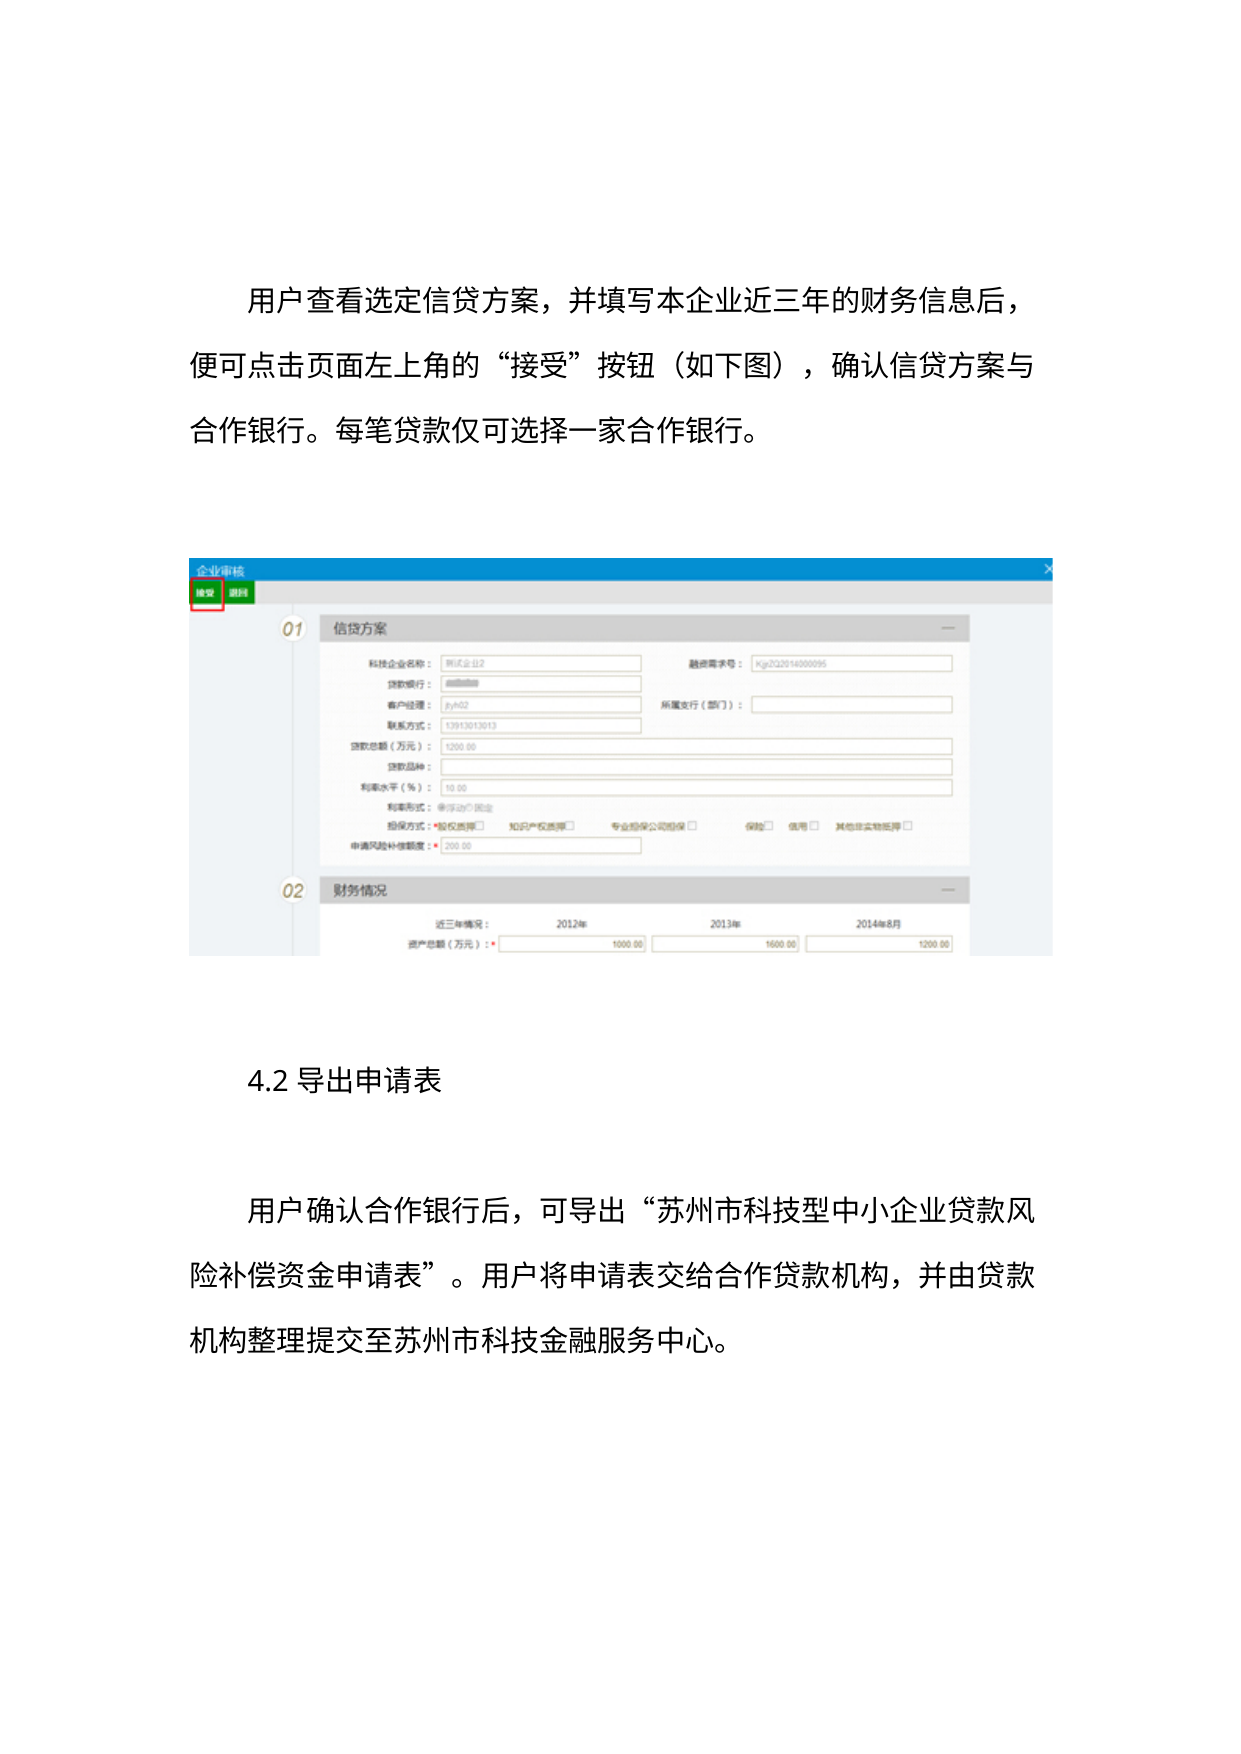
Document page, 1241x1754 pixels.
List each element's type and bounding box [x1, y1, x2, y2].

table_cell [188, 162, 1053, 1438]
picture [1045, 565, 1053, 573]
picture [189, 566, 1053, 956]
